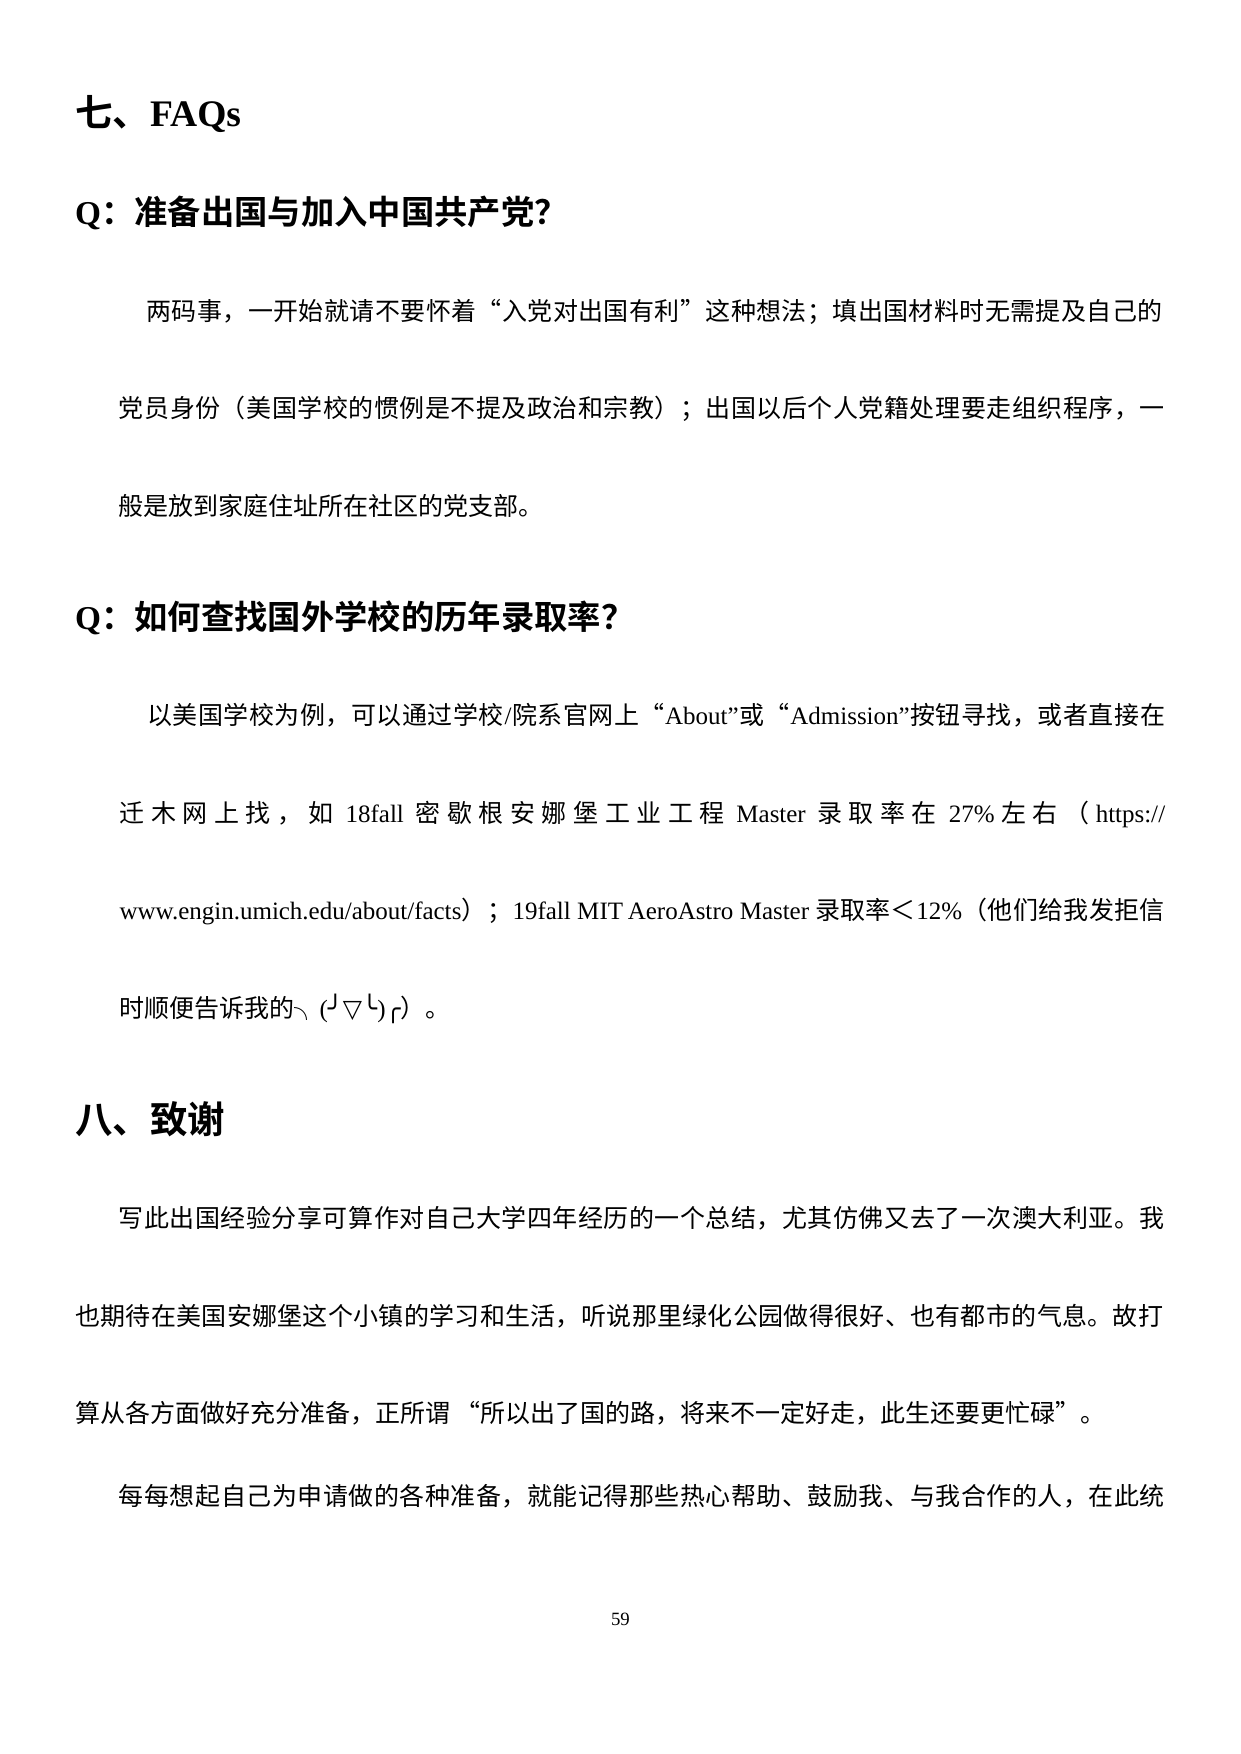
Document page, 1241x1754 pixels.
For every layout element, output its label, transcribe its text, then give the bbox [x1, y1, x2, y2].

text 以美国学校为例，可以通过学校/院系官网上“About”或“Admission”按钮寻找，或者直接在迁木网上找，如18fall密歇根安娜堡工业工程Master录取率在27%左右（https://www.engin.umich.edu/about/facts）；19fall MIT AeroAstro Master录取率＜12%（他们给我发拒信时顺便告诉我的╮(╯▽╰)╭）。 [119, 681, 1165, 1039]
subtitle Q：如何查找国外学校的历年录取率？ [75, 582, 1165, 647]
subtitle Q：准备出国与加入中国共产党？ [75, 178, 1165, 243]
list 两码事，一开始就请不要怀着“入党对出国有利”这种想法；填出国材料时无需提及自己的党员身份（美国学校的惯例是不提及政治和宗教）；出国以后个人党籍处理要走组织程序，一般是放到家庭住址所在社区的党支部。 [119, 277, 1165, 537]
subtitle 八、致谢 [75, 1084, 1165, 1149]
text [75, 1462, 1165, 1527]
subtitle 七、FAQs [75, 77, 1165, 142]
text 写此出国经验分享可算作对自己大学四年经历的一个总结，尤其仿佛又去了一次澳大利亚。我也期待在美国安娜堡这个小镇的学习和生活，听说那里绿化公园做得很好、也有都市的气息。故打算从各方面做好充分准备，正所谓 “所以出了国的路，将来不一定好走，此生还要更忙碌”。 [75, 1184, 1165, 1444]
